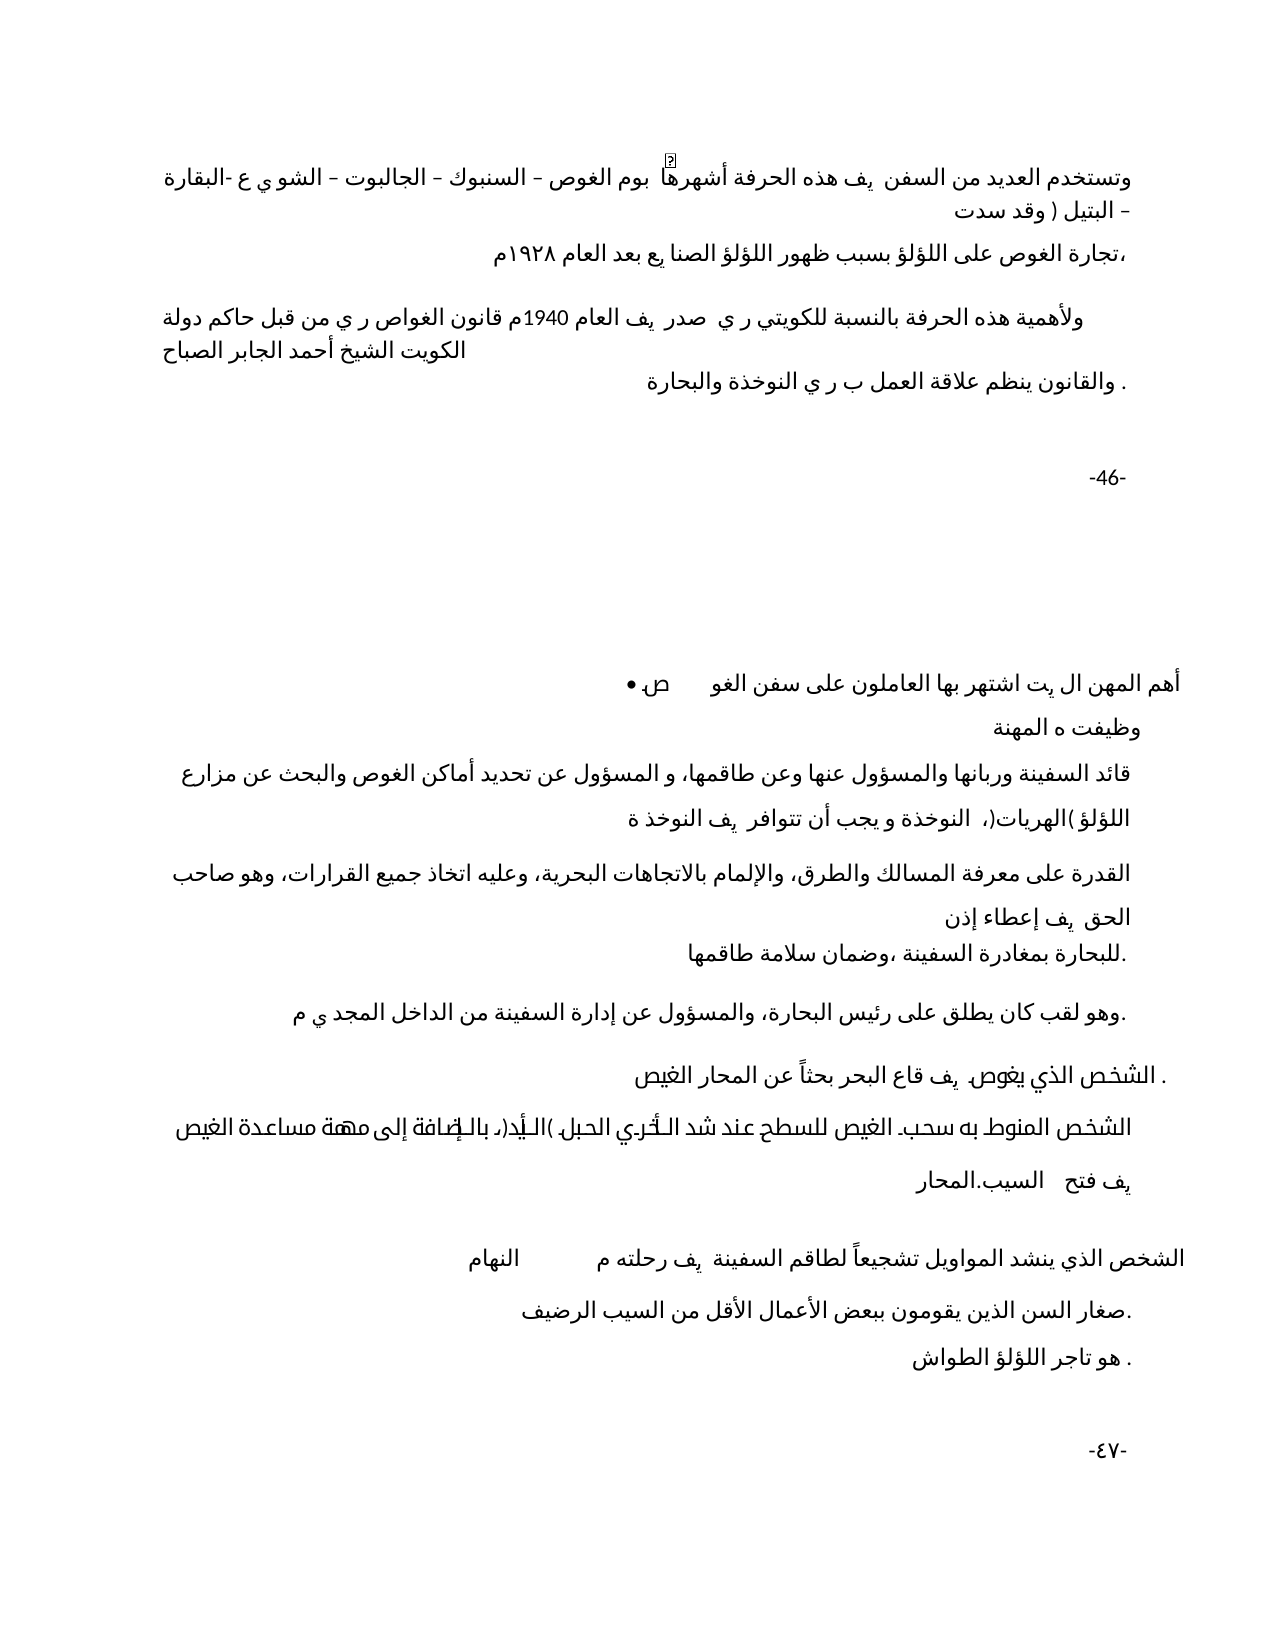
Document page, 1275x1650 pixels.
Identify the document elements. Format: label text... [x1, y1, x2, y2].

text . هو تاجر اللؤلؤ الطواش [148, 1343, 1132, 1371]
picture [664, 146, 688, 174]
text قائد السفينة وربانها والمسؤول عنها وعن طاقمها، و المسؤول عن تحديد أماكن الغوص والبحث عن مزارع اللؤلؤ )الهريات(، النوخذة و يجب أن تتوافر يف النوخذ ة [148, 759, 1132, 835]
text -46- [148, 463, 1126, 491]
text .وهو لقب كان يطلق على رئيس البحارة، والمسؤول عن إدارة السفينة من الداخل المجد ي م [148, 986, 1132, 1029]
text القدرة على معرفة المسالك والطرق، والإلمام بالاتجاهات البحرية، وعليه اتخاذ جميع القرارات، وهو صاحب الحق يف إعطاء إذن [148, 859, 1132, 934]
text أهم المهن ال يت اشتهر بها العاملون على سفن الغو ص • [148, 657, 1275, 700]
text . الشخص الذي يغوص يف قاع البحر بحثاً عن المحار الغيص [148, 1049, 1275, 1092]
text -٤٧- [148, 1436, 1127, 1464]
text وظيفت ه المهنة [148, 713, 1275, 741]
text .صغار السن الذين يقومون ببعض الأعمال الأقل من السيب الرضيف [148, 1296, 1132, 1324]
text وتستخدم العديد من السفن يف هذه الحرفة أشهرها بوم الغوص – السنبوك – الجالبوت – الشو ي ع -البقارة – البتيل ( وقد سدت [148, 151, 1132, 224]
text الشخص المنوط به سحب الغيص للسطح عند شد الأخري الحبل )الأيد(، بالإضافة إلى مهمة مساعدة الغيص يف فتح السيب.المحار [148, 1113, 1132, 1198]
text ،تجارة الغوص على اللؤلؤ بسبب ظهور اللؤلؤ الصنا يع بعد العام ۱۹۲۸م [148, 227, 1132, 271]
text ولأهمية هذه الحرفة بالنسبة للكويتي ر ي صدر يف العام 1940م قانون الغواص ر ي من قبل حاكم دولة الكويت الشيخ أحمد الجابر الصباح [157, 291, 1131, 364]
text .للبحارة بمغادرة السفينة ،وضمان سلامة طاقمها [148, 939, 1132, 967]
text الشخص الذي ينشد المواويل تشجيعاً لطاقم السفينة يف رحلته م النهام [148, 1232, 1275, 1276]
text . والقانون ينظم علاقة العمل ب ر ي النوخذة والبحارة [148, 367, 1132, 395]
